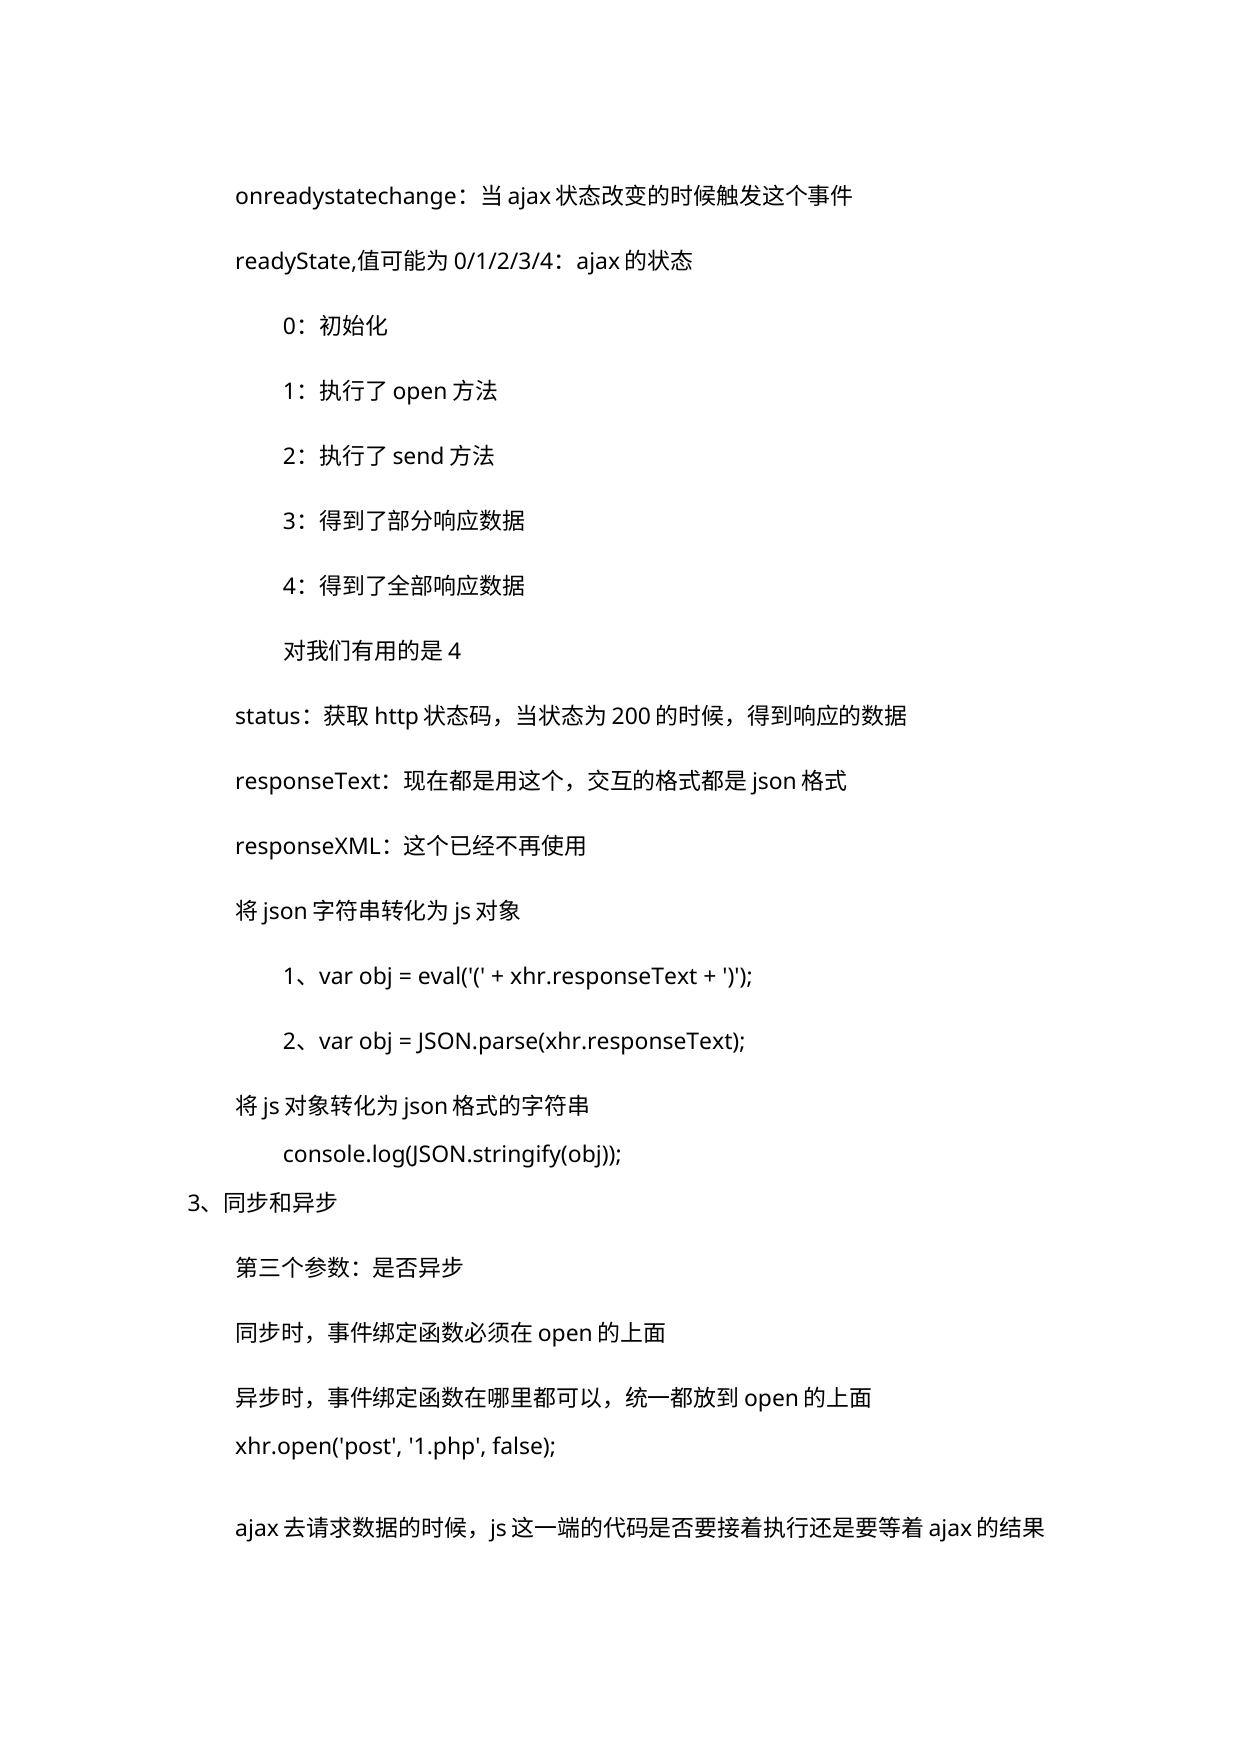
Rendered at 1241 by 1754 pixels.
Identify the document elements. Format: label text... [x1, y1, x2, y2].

text ajax去请求数据的时候，js这一端的代码是否要接着执行还是要等着ajax的结果 [187, 1494, 1053, 1559]
text 对我们有用的是4 [187, 617, 1053, 682]
text 4：得到了全部响应数据 [187, 552, 1053, 617]
text 同步时，事件绑定函数必须在open的上面 [187, 1299, 1053, 1364]
text 异步时，事件绑定函数在哪里都可以，统一都放到open的上面 [187, 1364, 1053, 1429]
text 1、var obj = eval('(' + xhr.responseText + ')'); [187, 942, 1053, 1007]
text 3：得到了部分响应数据 [187, 487, 1053, 552]
text responseXML：这个已经不再使用 [187, 812, 1053, 877]
text 第三个参数：是否异步 [187, 1234, 1053, 1299]
text console.log(JSON.stringify(obj)); [187, 1137, 1053, 1169]
text responseText：现在都是用这个，交互的格式都是json格式 [187, 747, 1053, 812]
text readyState,值可能为0/1/2/3/4：ajax的状态 [187, 227, 1053, 292]
text status：获取http状态码，当状态为200的时候，得到响应的数据 [187, 682, 1053, 747]
text onreadystatechange：当ajax状态改变的时候触发这个事件 [187, 162, 1053, 227]
text 将json字符串转化为js对象 [187, 877, 1053, 942]
text 将js对象转化为json格式的字符串 [187, 1072, 1053, 1137]
text 1：执行了open方法 [187, 357, 1053, 422]
text 2：执行了send方法 [187, 422, 1053, 487]
text xhr.open('post', '1.php', false); [187, 1429, 1053, 1462]
text 3、同步和异步 [187, 1169, 1053, 1234]
text 2、var obj = JSON.parse(xhr.responseText); [187, 1007, 1053, 1072]
text 0：初始化 [187, 292, 1053, 357]
